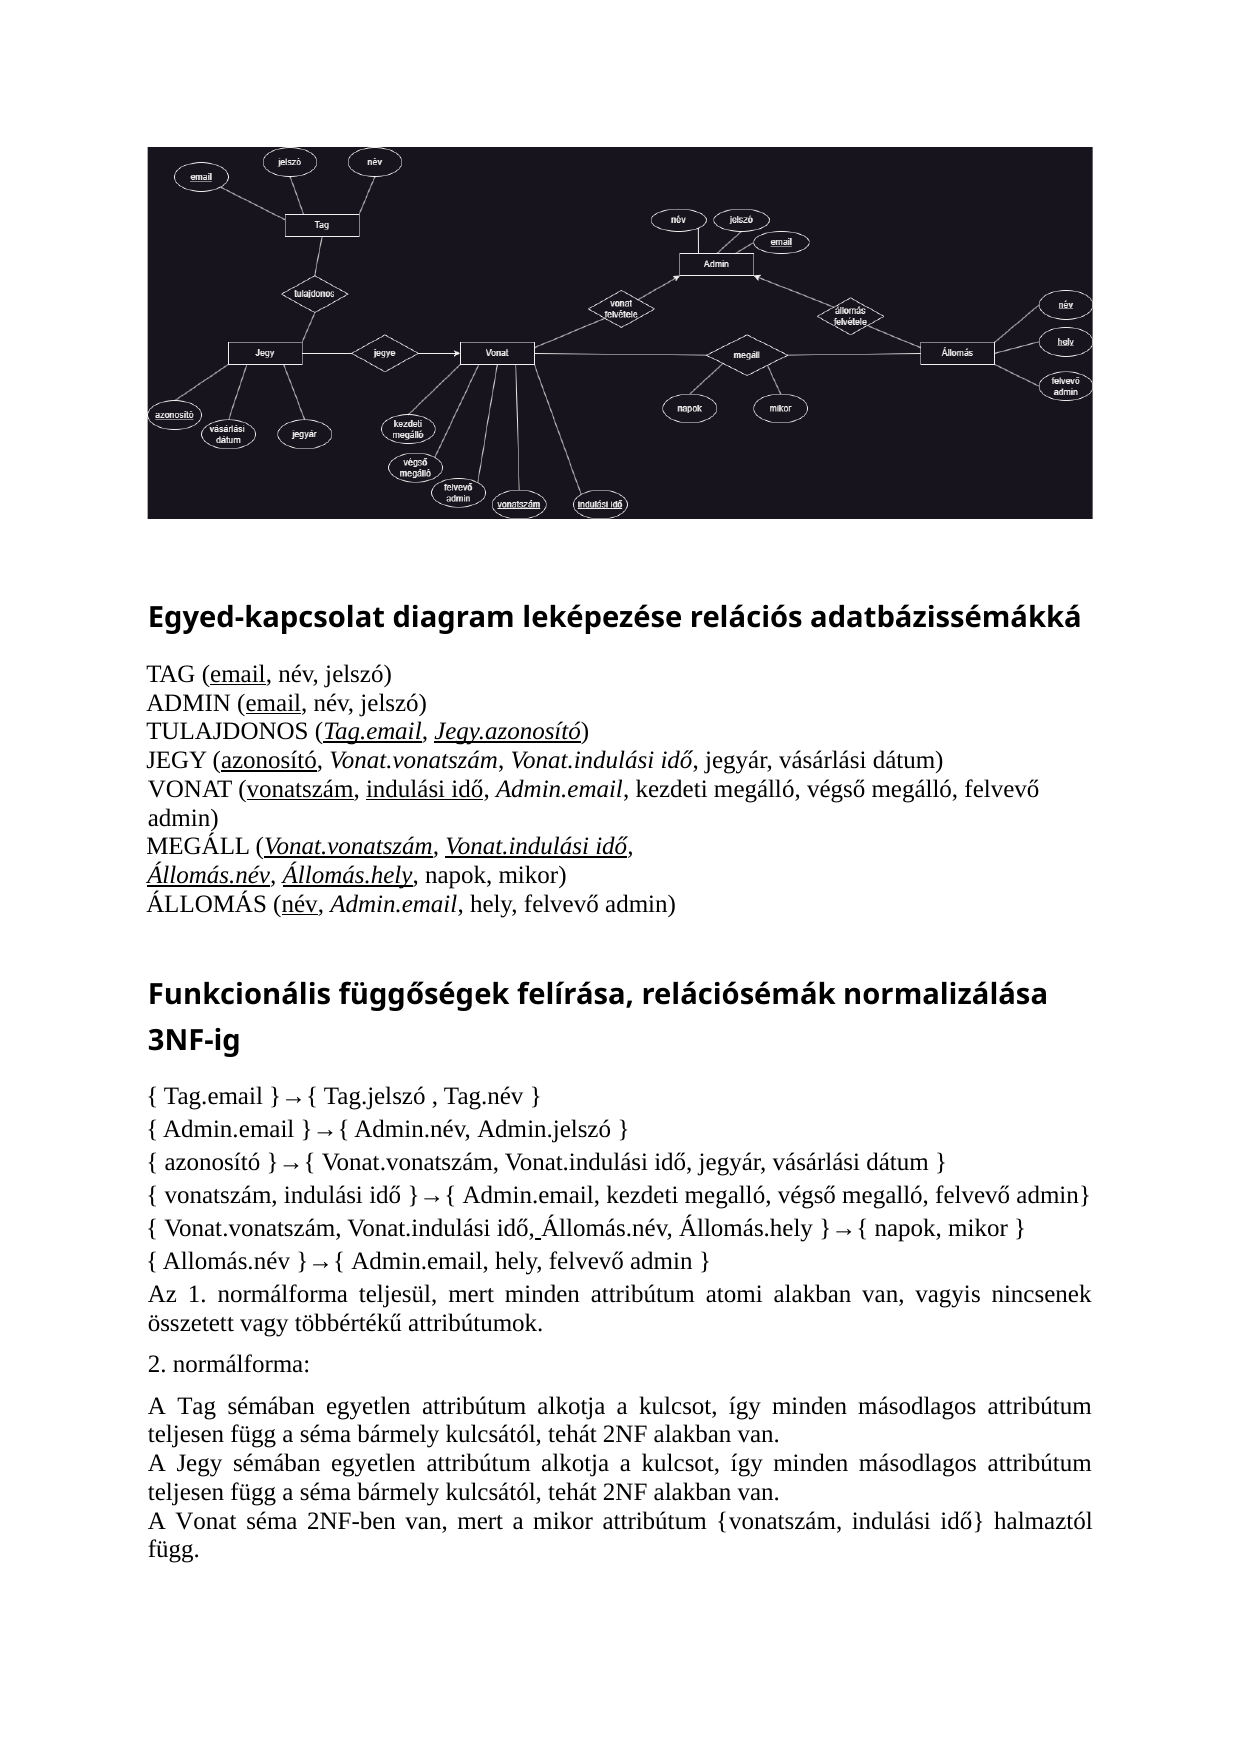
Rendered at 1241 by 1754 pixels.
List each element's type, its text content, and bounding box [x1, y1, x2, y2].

text ÁLLOMÁS (név, Admin.email, hely, felvevő admin) [146, 889, 1093, 918]
text { vonatszám, indulási idő }→{ Admin.email, kezdeti megalló, végső megalló, felvevő admin} [146, 1180, 1093, 1209]
text A Jegy sémában egyetlen attribútum alkotja a kulcsot, így minden másodlagos attribútum teljesen függ a séma bármely kulcsától, tehát 2NF alakban van. [148, 1448, 1093, 1506]
text Funkcionális függőségek felírása, relációsémák normalizálása 3NF-ig [148, 973, 1093, 1059]
text { azonosító }→{ Vonat.vonatszám, Vonat.indulási idő, jegyár, vásárlási dátum } [146, 1147, 1093, 1176]
text A Vonat séma 2NF-ben van, mert a mikor attribútum {vonatszám, indulási idő} halmaztól függ. [148, 1506, 1093, 1563]
text ADMIN (email, név, jelszó) [146, 688, 1093, 716]
text 2. normálforma: [148, 1349, 1093, 1378]
text VONAT (vonatszám, indulási idő, Admin.email, kezdeti megálló, végső megálló, felvevő admin) [148, 774, 1093, 831]
picture [147, 147, 1093, 519]
text Egyed-kapcsolat diagram leképezése relációs adatbázissémákká [148, 597, 1093, 636]
text TULAJDONOS (Tag.email, Jegy.azonosító) [146, 716, 748, 745]
text A Tag sémában egyetlen attribútum alkotja a kulcsot, így minden másodlagos attribútum teljesen függ a séma bármely kulcsától, tehát 2NF alakban van. [148, 1391, 1093, 1448]
text { Allomás.név }→{ Admin.email, hely, felvevő admin } [146, 1246, 1093, 1275]
text JEGY (azonosító, Vonat.vonatszám, Vonat.indulási idő, jegyár, vásárlási dátum) [146, 745, 1093, 774]
text { Vonat.vonatszám, Vonat.indulási idő, Állomás.név, Állomás.hely }→{ napok, mikor } [146, 1213, 1093, 1242]
text { Admin.email }→{ Admin.név, Admin.jelszó } [146, 1114, 1093, 1143]
text MEGÁLL (Vonat.vonatszám, Vonat.indulási idő, Állomás.név, Állomás.hely, napok, mikor) [146, 831, 748, 889]
text Az 1. normálforma teljesül, mert minden attribútum atomi alakban van, vagyis nincsenek összetett vagy többértékű attribútumok. [148, 1279, 1093, 1337]
text TAG (email, név, jelszó) [146, 659, 1093, 688]
text { Tag.email }→{ Tag.jelszó , Tag.név } [146, 1081, 1093, 1110]
